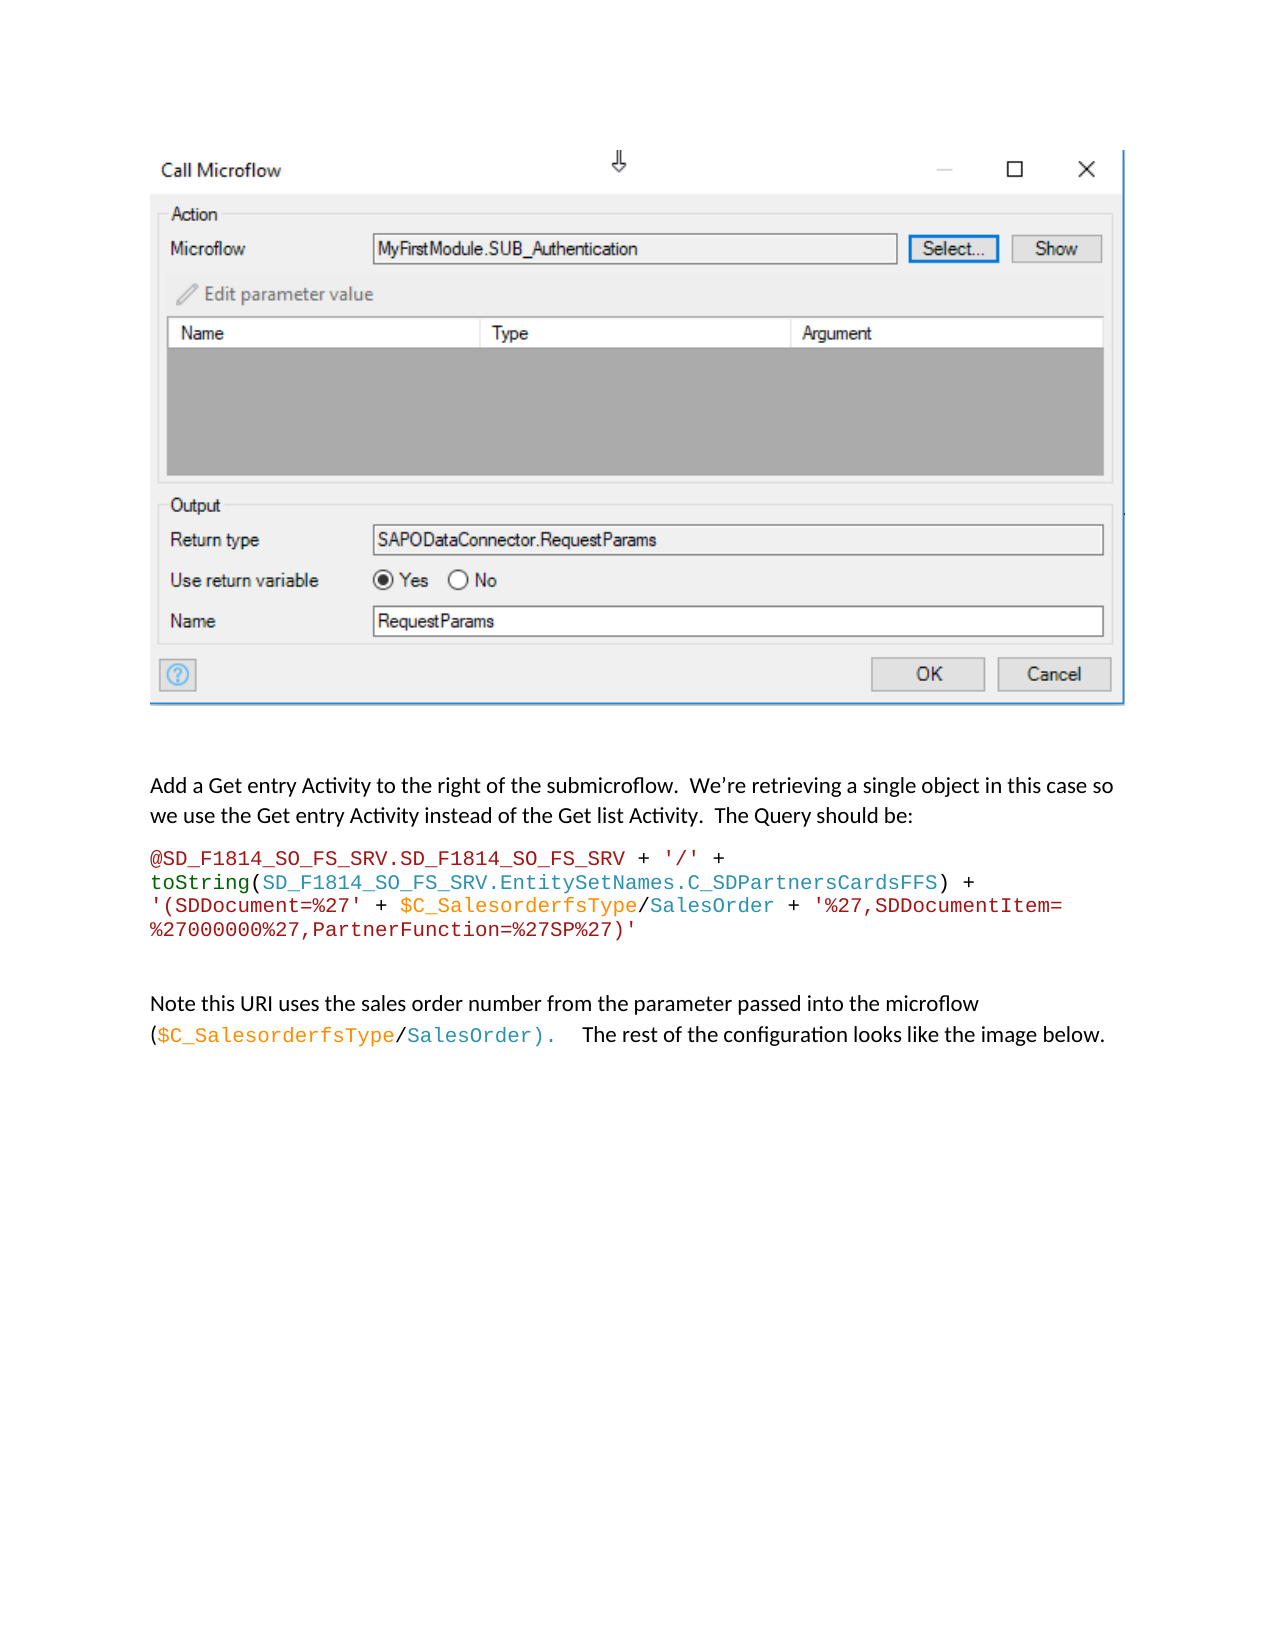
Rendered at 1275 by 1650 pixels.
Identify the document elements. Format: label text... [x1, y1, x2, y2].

text @SD_F1814_SO_FS_SRV.SD_F1814_SO_FS_SRV + '/' + toString(SD_F1814_SO_FS_SRV.EntitySetNames.C_SDPartnersCardsFFS) + '(SDDocument=%27' + $C_SalesorderfsType/SalesOrder + '%27,SDDocumentItem=%27000000%27,PartnerFunction=%27SP%27)' [150, 848, 1125, 943]
picture [150, 150, 1125, 706]
text Add a Get entry Activity to the right of the submicroflow. We’re retrieving a single object in this case so we use the Get entry Activity instead of the Get list Activity. The Query should be: [150, 771, 1125, 829]
text Note this URI uses the sales order number from the parameter passed into the microflow ($C_SalesorderfsType/SalesOrder). The rest of the configuration looks like the image below. [150, 989, 1125, 1048]
